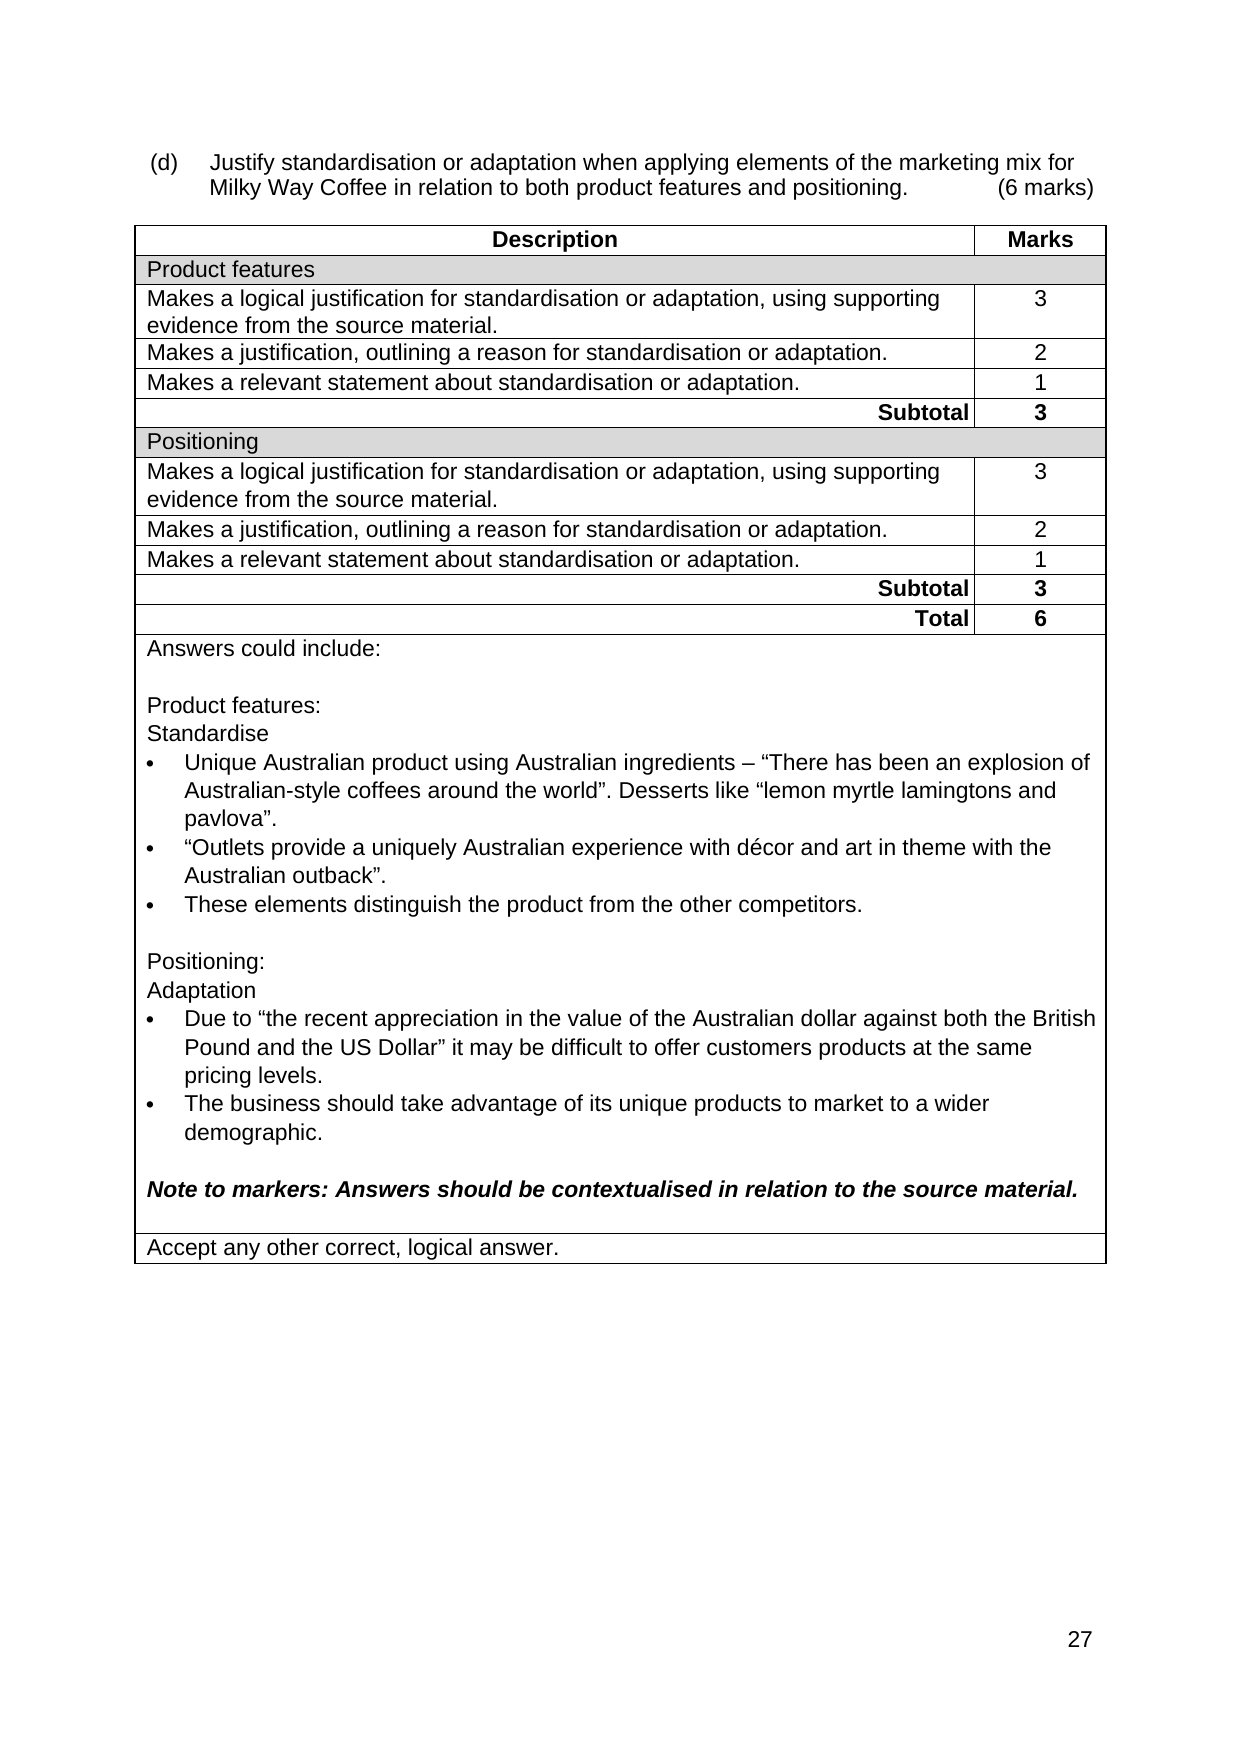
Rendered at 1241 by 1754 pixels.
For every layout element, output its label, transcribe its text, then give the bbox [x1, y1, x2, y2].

table_cell Subtotal [136, 399, 974, 427]
table_cell Subtotal [136, 575, 974, 604]
table_cell Answers could include: Product features: Standardise Unique Australian product using Australian ingredients – “There has been an explosion of Australian-style coffees around the world”. Desserts like “lemon myrtle lamingtons and pavlova”. “Outlets provide a uniquely Australian experience with décor and art in theme with the Australian outback”. These elements distinguish the product from the other competitors. Positioning: Adaptation Due to “the recent appreciation in the value of the Australian dollar against both the British Pound and the US Dollar” it may be difficult to offer customers products at the same pricing levels. The business should take advantage of its unique products to market to a wider demographic. Note to markers: Answers should be contextualised in relation to the source material. [136, 635, 1105, 1233]
table_cell 2 [975, 339, 1105, 368]
table_cell Product features [136, 256, 1105, 284]
table_cell Positioning [136, 428, 1105, 457]
table_cell Makes a justification, outlining a reason for standardisation or adaptation. [136, 339, 974, 368]
table_cell 3 [975, 458, 1105, 515]
table_cell Makes a logical justification for standardisation or adaptation, using supporting evidence from the source material. [136, 285, 974, 338]
table_cell Makes a relevant statement about standardisation or adaptation. [136, 369, 974, 397]
table_header Description [136, 226, 974, 255]
table_cell 1 [975, 546, 1105, 574]
table_cell 3 [975, 399, 1105, 427]
table_cell Makes a justification, outlining a reason for standardisation or adaptation. [136, 516, 974, 545]
table_cell Makes a logical justification for standardisation or adaptation, using supporting evidence from the source material. [136, 458, 974, 515]
table_cell Accept any other correct, logical answer. [136, 1234, 1105, 1263]
table_cell 1 [975, 369, 1105, 397]
table_cell 3 [975, 575, 1105, 604]
table_cell Total [136, 605, 974, 634]
text (d) Justify standardisation or adaptation when applying elements of the marketing mix for Milky Way Coffee in relation to both product features and positioning. (6 marks) [150, 150, 1110, 200]
table_header Marks [975, 226, 1105, 255]
table_cell 3 [975, 285, 1105, 338]
table_cell Makes a relevant statement about standardisation or adaptation. [136, 546, 974, 574]
table_cell 6 [975, 605, 1105, 634]
table_cell 2 [975, 516, 1105, 545]
